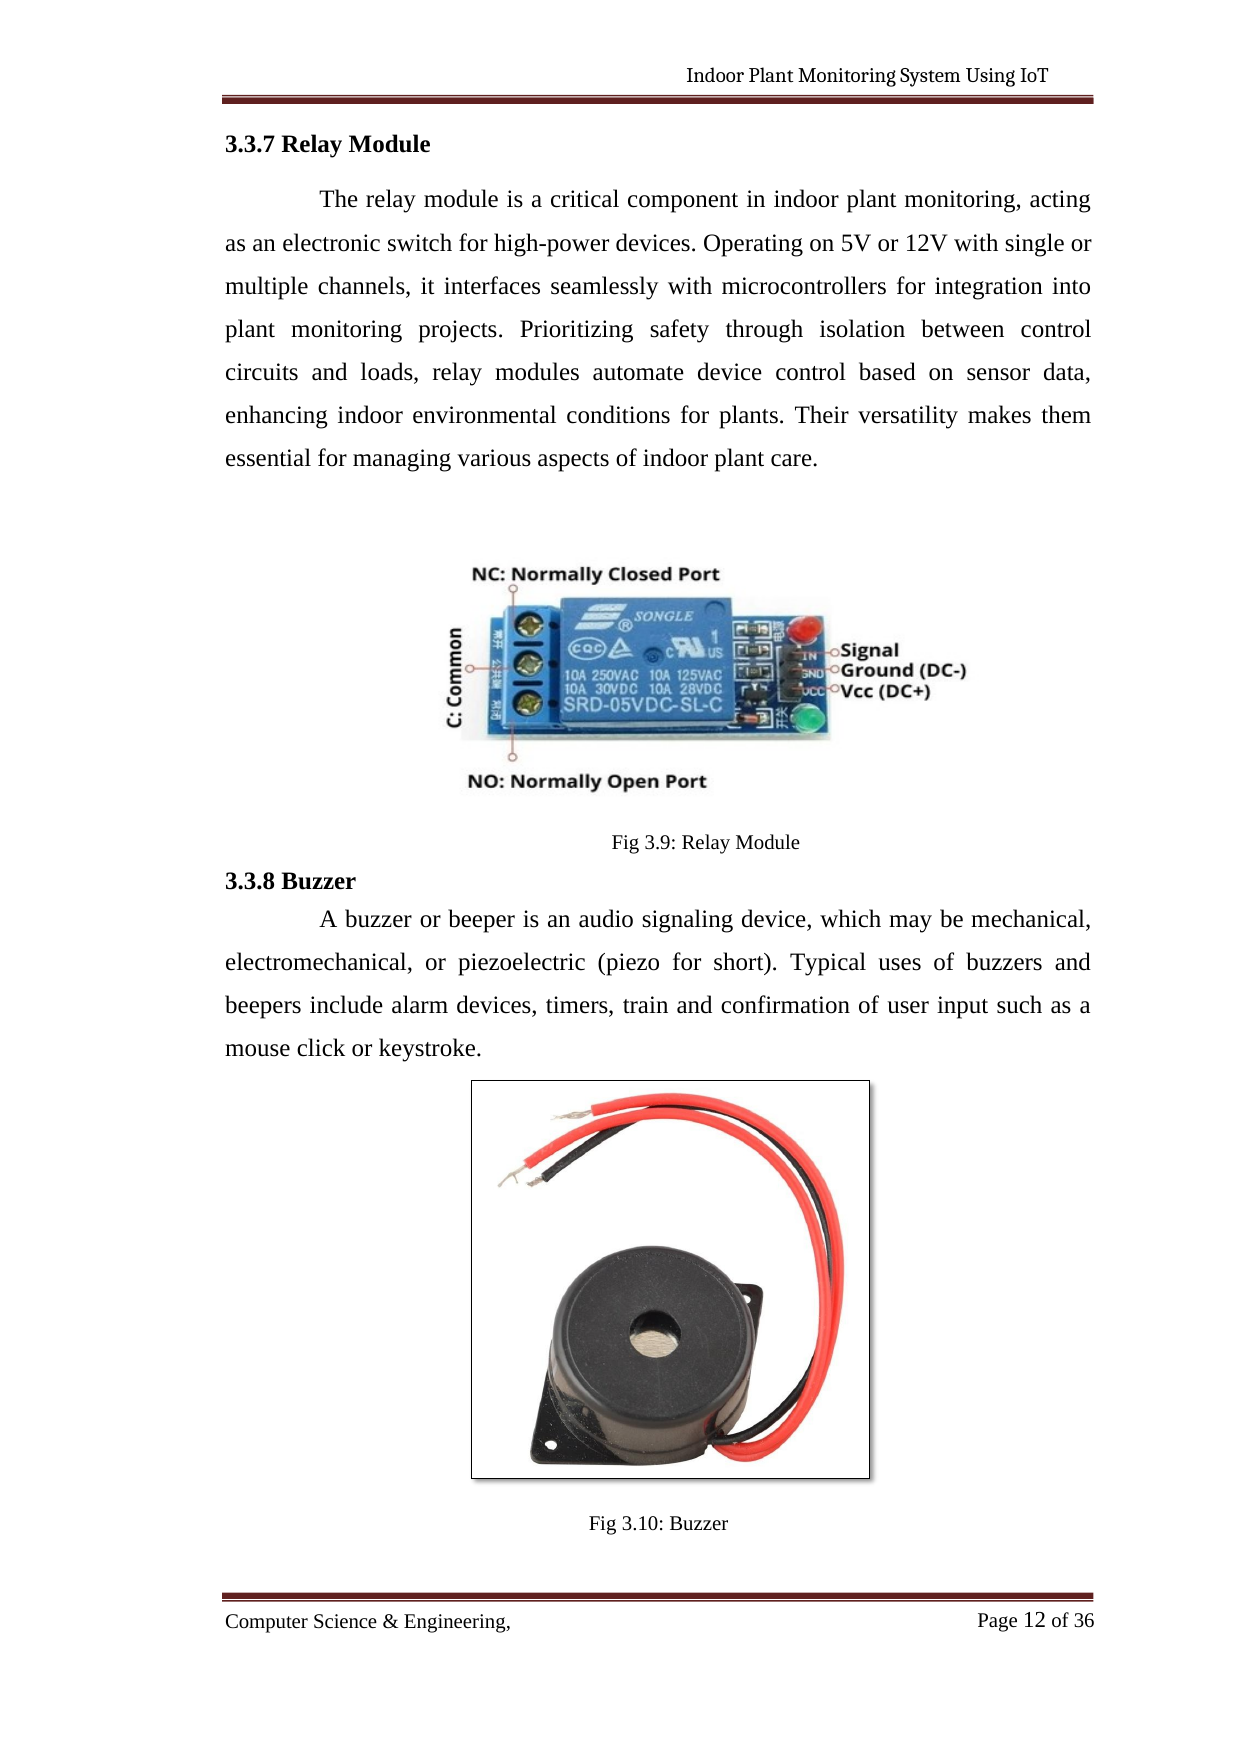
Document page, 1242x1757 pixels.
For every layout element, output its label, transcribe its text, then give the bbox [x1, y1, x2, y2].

text Fig 3.9: Relay Module [225, 830, 1092, 854]
picture [469, 1079, 879, 1086]
text The relay module is a critical component in indoor plant monitoring, acting as an electronic switch for high-power devices. Operating on 5V or 12V with single or multiple channels, it interfaces seamlessly with microcontrollers for integration into plant monitoring projects. Prioritizing safety through isolation between control circuits and loads, relay modules automate device control based on sensor data, enhancing indoor environmental conditions for plants. Their versatility makes them essential for managing various aspects of indoor plant care. [225, 184, 1092, 472]
subtitle Relay Module [225, 129, 1135, 157]
picture [472, 1081, 869, 1086]
text Fig 3.10: Buzzer [394, 1086, 923, 1534]
picture [428, 548, 984, 807]
subtitle Buzzer [225, 866, 1135, 895]
text A buzzer or beeper is an audio signaling device, which may be mechanical, electromechanical, or piezoelectric (piezo for short). Typical uses of buzzers and beepers include alarm devices, timers, train and confirmation of user input such as a mouse click or keystroke. [225, 904, 1092, 1062]
